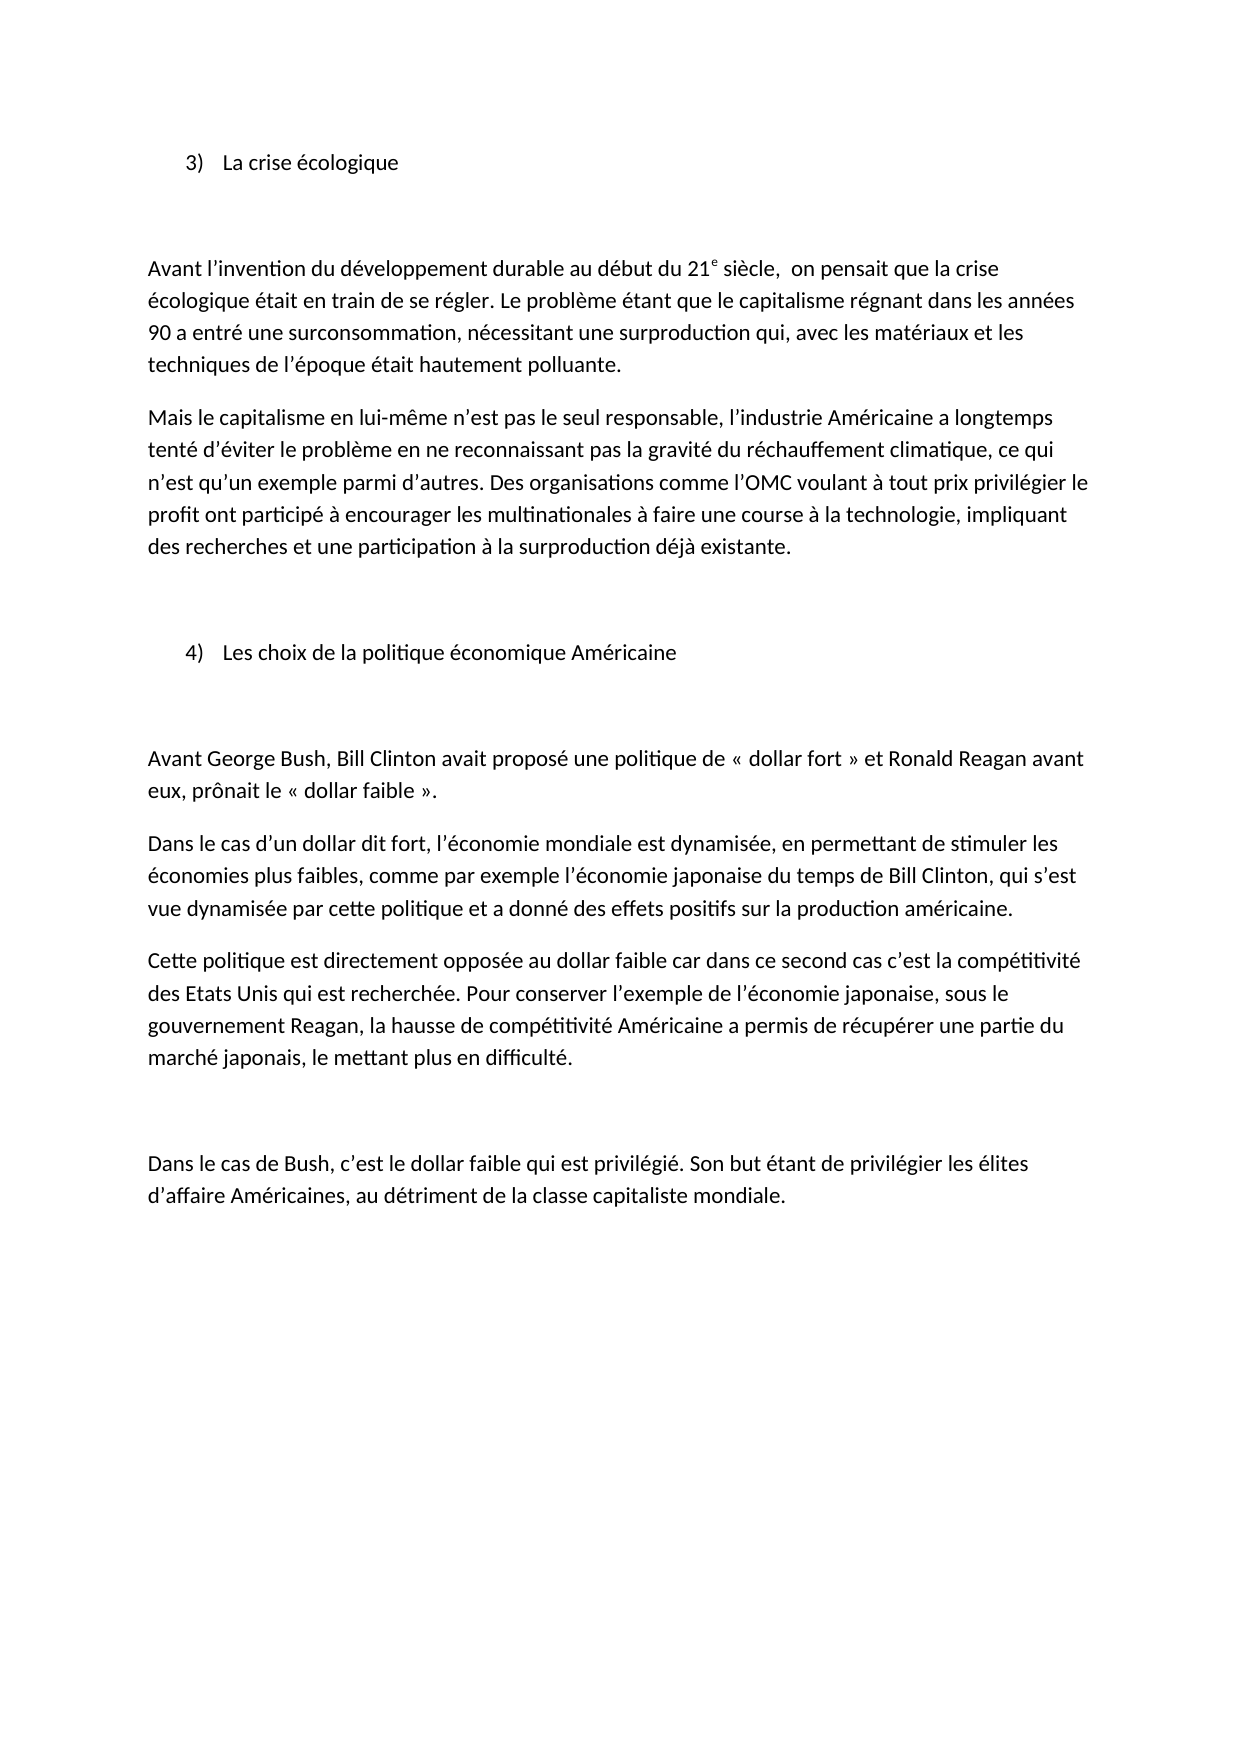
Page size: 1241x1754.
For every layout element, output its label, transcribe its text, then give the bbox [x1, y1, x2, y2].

text Dans le cas d’un dollar dit fort, l’économie mondiale est dynamisée, en permettant de stimuler les économies plus faibles, comme par exemple l’économie japonaise du temps de Bill Clinton, qui s’est vue dynamisée par cette politique et a donné des effets positifs sur la production américaine. [148, 829, 1093, 922]
list La crise écologique [185, 148, 1093, 176]
text Avant l’invention du développement durable au début du 21e siècle, on pensait que la crise écologique était en train de se régler. Le problème étant que le capitalisme régnant dans les années 90 a entré une surconsommation, nécessitant une surproduction qui, avec les matériaux et les techniques de l’époque était hautement polluante. [148, 254, 1093, 378]
text Cette politique est directement opposée au dollar faible car dans ce second cas c’est la compétitivité des Etats Unis qui est recherchée. Pour conserver l’exemple de l’économie japonaise, sous le gouvernement Reagan, la hausse de compétitivité Américaine a permis de récupérer une partie du marché japonais, le mettant plus en difficulté. [148, 947, 1093, 1071]
text Avant George Bush, Bill Clinton avait proposé une politique de « dollar fort » et Ronald Reagan avant eux, prônait le « dollar faible ». [148, 744, 1093, 804]
list Les choix de la politique économique Américaine [185, 638, 1093, 666]
text Mais le capitalisme en lui-même n’est pas le seul responsable, l’industrie Américaine a longtemps tenté d’éviter le problème en ne reconnaissant pas la gravité du réchauffement climatique, ce qui n’est qu’un exemple parmi d’autres. Des organisations comme l’OMC voulant à tout prix privilégier le profit ont participé à encourager les multinationales à faire une course à la technologie, impliquant des recherches et une participation à la surproduction déjà existante. [148, 403, 1093, 560]
text Dans le cas de Bush, c’est le dollar faible qui est privilégié. Son but étant de privilégier les élites d’affaire Américaines, au détriment de la classe capitaliste mondiale. [148, 1149, 1093, 1209]
